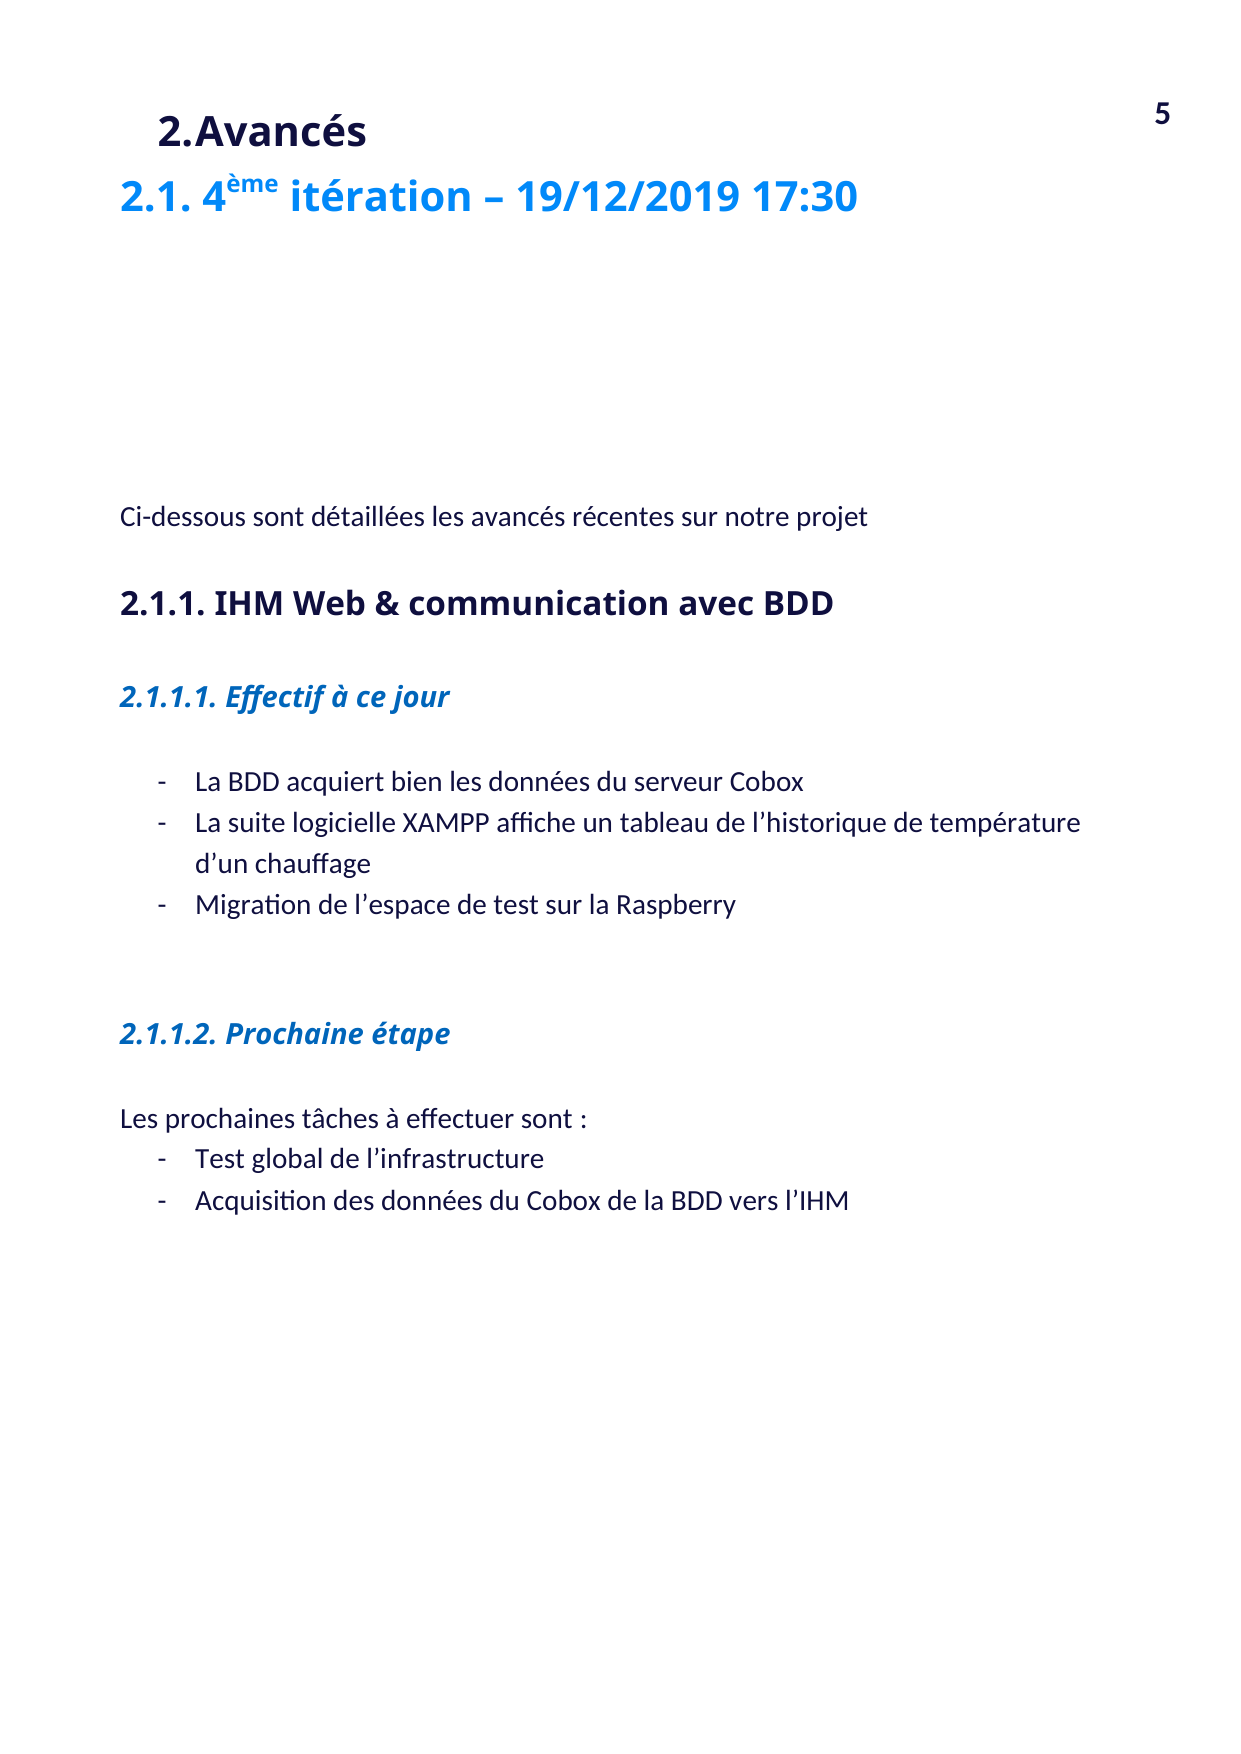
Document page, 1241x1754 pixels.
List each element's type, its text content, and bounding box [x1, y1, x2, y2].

text Ci-dessous sont détaillées les avancés récentes sur notre projet [120, 498, 1120, 533]
list Test global de l’infrastructure [157, 1141, 1120, 1176]
list La BDD acquiert bien les données du serveur Cobox [157, 763, 1120, 799]
subtitle 2.1.1.1. Effectif à ce jour [120, 677, 1120, 716]
list Migration de l’espace de test sur la Raspberry [157, 886, 1120, 922]
subtitle 2.1. 4ème itération – 19/12/2019 17:30 [120, 167, 1120, 223]
list Acquisition des données du Cobox de la BDD vers l’IHM [157, 1182, 1120, 1217]
subtitle 2.1.1.2. Prochaine étape [120, 1013, 1120, 1053]
subtitle 2.1.1. IHM Web & communication avec BDD [120, 579, 1120, 625]
list La suite logicielle XAMPP affiche un tableau de l’historique de température d’un chauffage [157, 804, 1120, 881]
text Les prochaines tâches à effectuer sont : [120, 1100, 1120, 1135]
subtitle Avancés [157, 101, 1120, 158]
